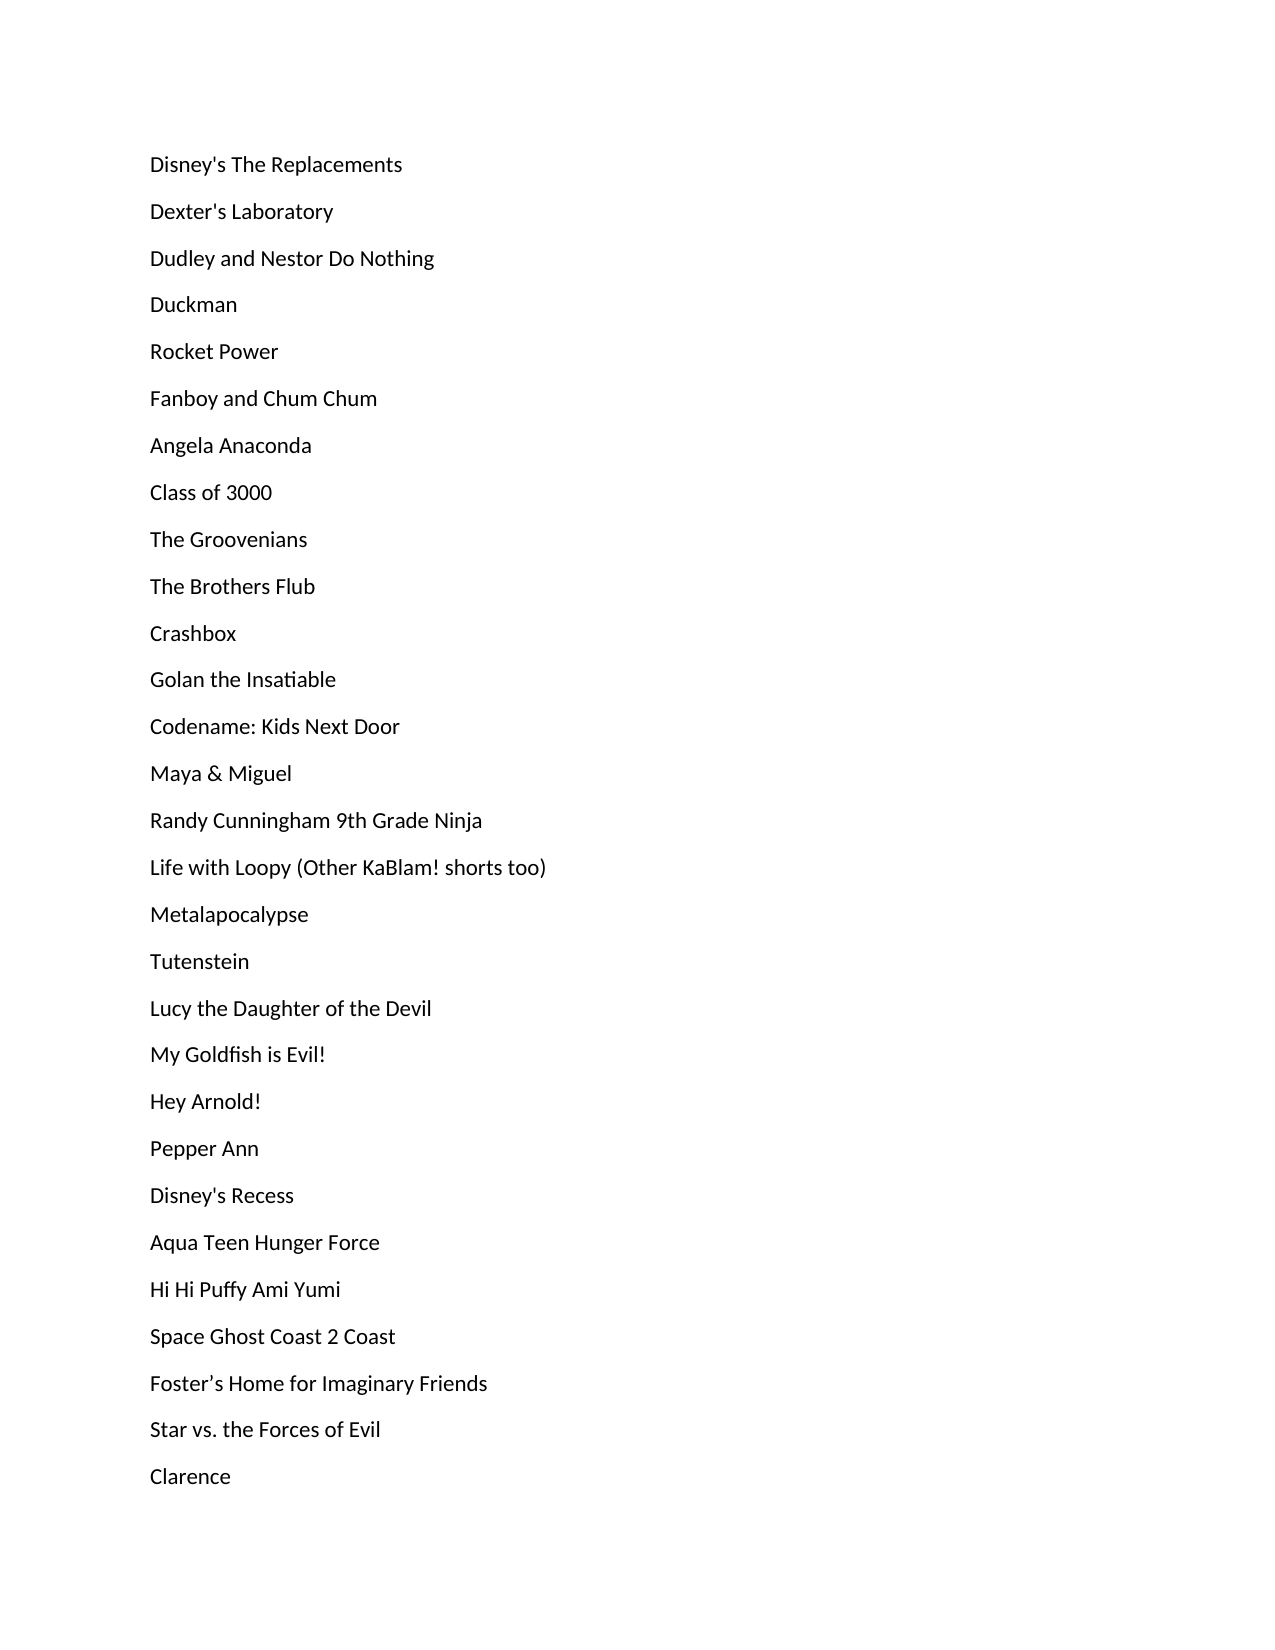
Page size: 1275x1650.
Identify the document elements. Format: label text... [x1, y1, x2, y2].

text The Groovenians [150, 525, 1125, 553]
text Metalapocalypse [150, 900, 1125, 928]
text Golan the Insatiable [150, 666, 1125, 694]
text The Brothers Flub [150, 572, 1125, 600]
text Crashbox [150, 619, 1125, 647]
text Aqua Teen Hunger Force [150, 1228, 1125, 1256]
text Dexter's Laboratory [150, 197, 1125, 225]
text Disney's The Replacements [150, 150, 1125, 178]
text Space Ghost Coast 2 Coast [150, 1322, 1125, 1350]
text Clarence [150, 1462, 1125, 1491]
text Class of 3000 [150, 478, 1125, 506]
text Foster’s Home for Imaginary Friends [150, 1369, 1125, 1397]
text Life with Loopy (Other KaBlam! shorts too) [150, 853, 1125, 881]
text Star vs. the Forces of Evil [150, 1416, 1125, 1444]
text Randy Cunningham 9th Grade Ninja [150, 806, 1125, 834]
text Angela Anaconda [150, 431, 1125, 459]
text Dudley and Nestor Do Nothing [150, 244, 1125, 272]
text Rocket Power [150, 337, 1125, 366]
text Tutenstein [150, 947, 1125, 975]
text Maya & Miguel [150, 759, 1125, 787]
text My Goldfish is Evil! [150, 1041, 1125, 1069]
text Lucy the Daughter of the Devil [150, 994, 1125, 1022]
text Hey Arnold! [150, 1087, 1125, 1116]
text Duckman [150, 291, 1125, 319]
text Pepper Ann [150, 1134, 1125, 1162]
text Hi Hi Puffy Ami Yumi [150, 1275, 1125, 1303]
text Disney's Recess [150, 1181, 1125, 1209]
text Fanboy and Chum Chum [150, 384, 1125, 412]
text Codename: Kids Next Door [150, 712, 1125, 741]
